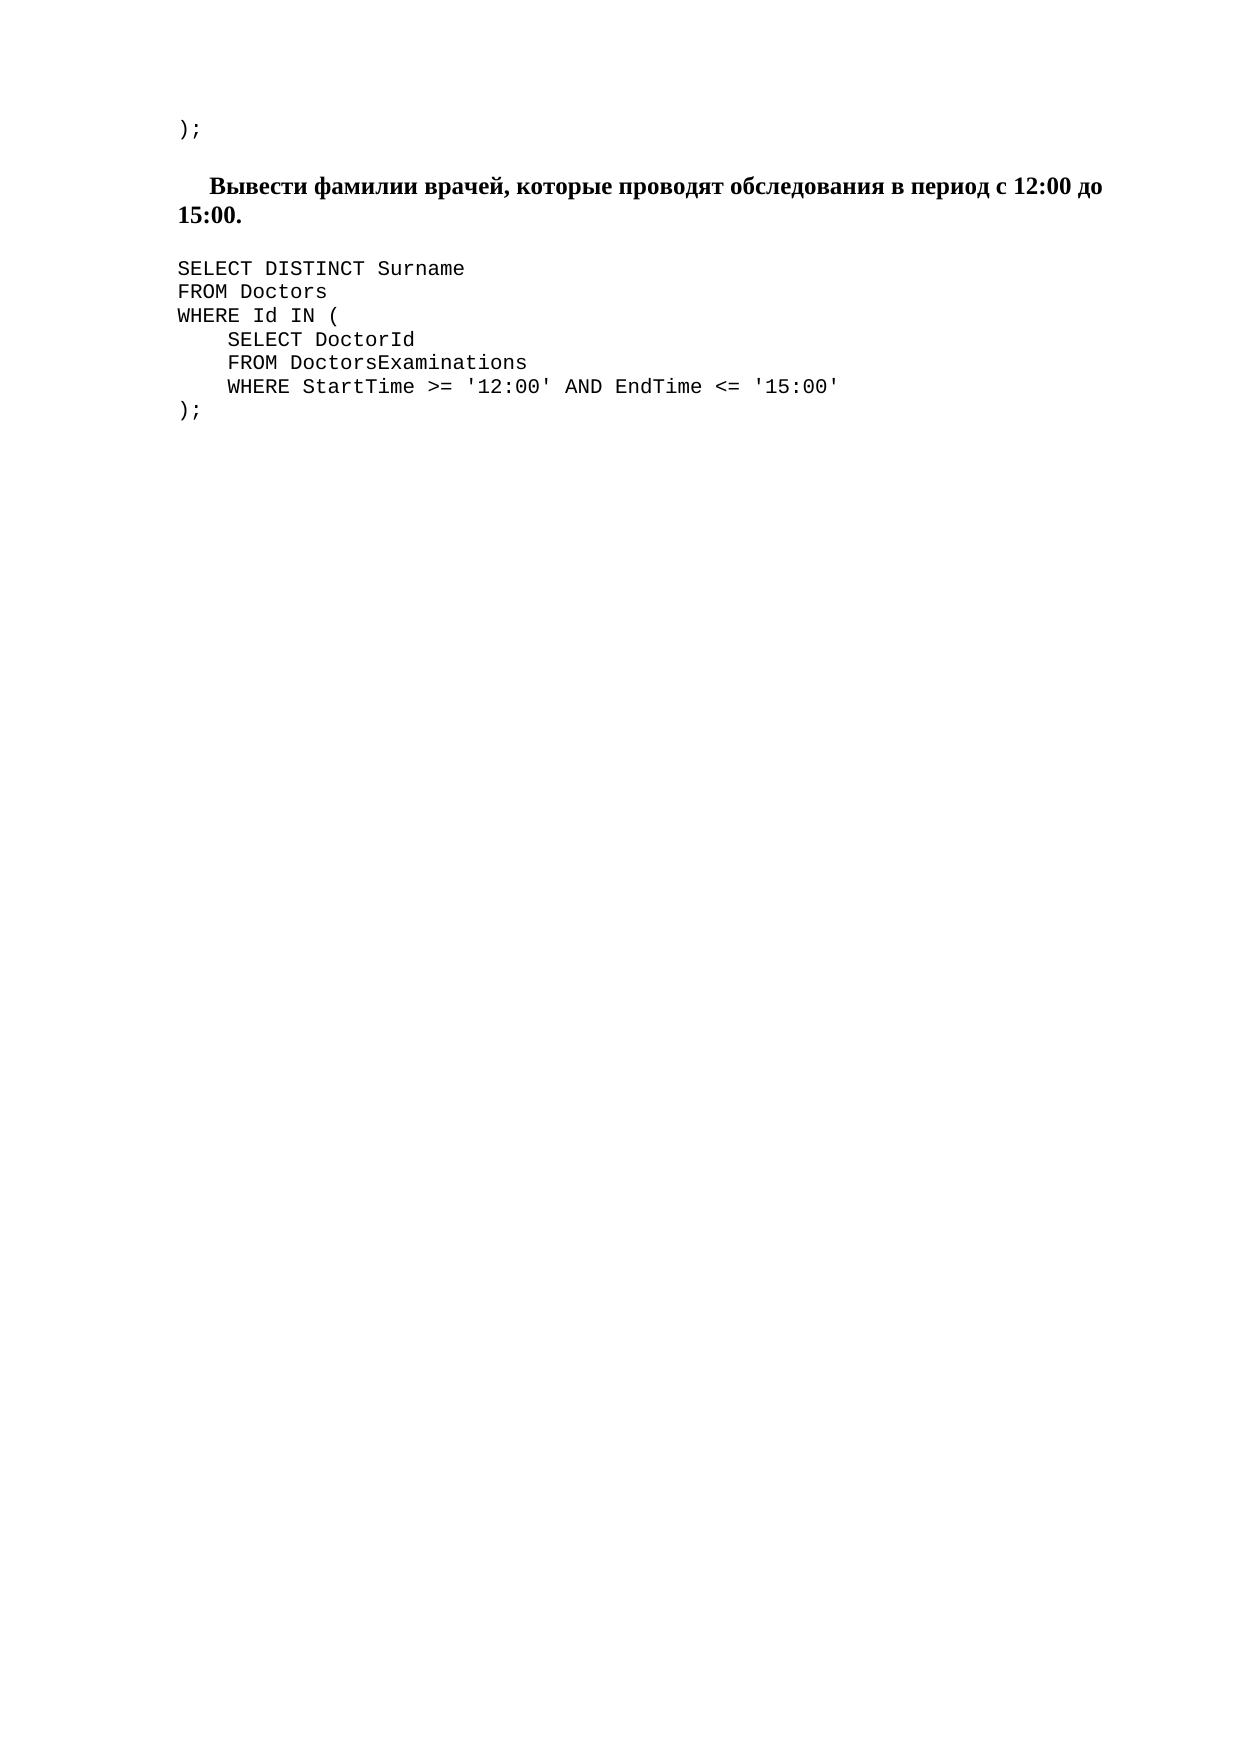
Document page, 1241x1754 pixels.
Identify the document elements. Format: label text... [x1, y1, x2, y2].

text WHERE StartTime >= '12:00' AND EndTime <= '15:00' [177, 376, 1152, 399]
text  Вывести фамилии врачей, которые проводят обследования в период с 12:00 до 15:00. [177, 171, 1152, 228]
text FROM Doctors [177, 281, 1152, 305]
text SELECT DoctorId [177, 328, 1152, 352]
text SELECT DISTINCT Surname [177, 258, 1152, 281]
text ); [177, 399, 1152, 423]
text ); [177, 118, 1152, 142]
text WHERE Id IN ( [177, 305, 1152, 328]
text FROM DoctorsExaminations [177, 352, 1152, 376]
